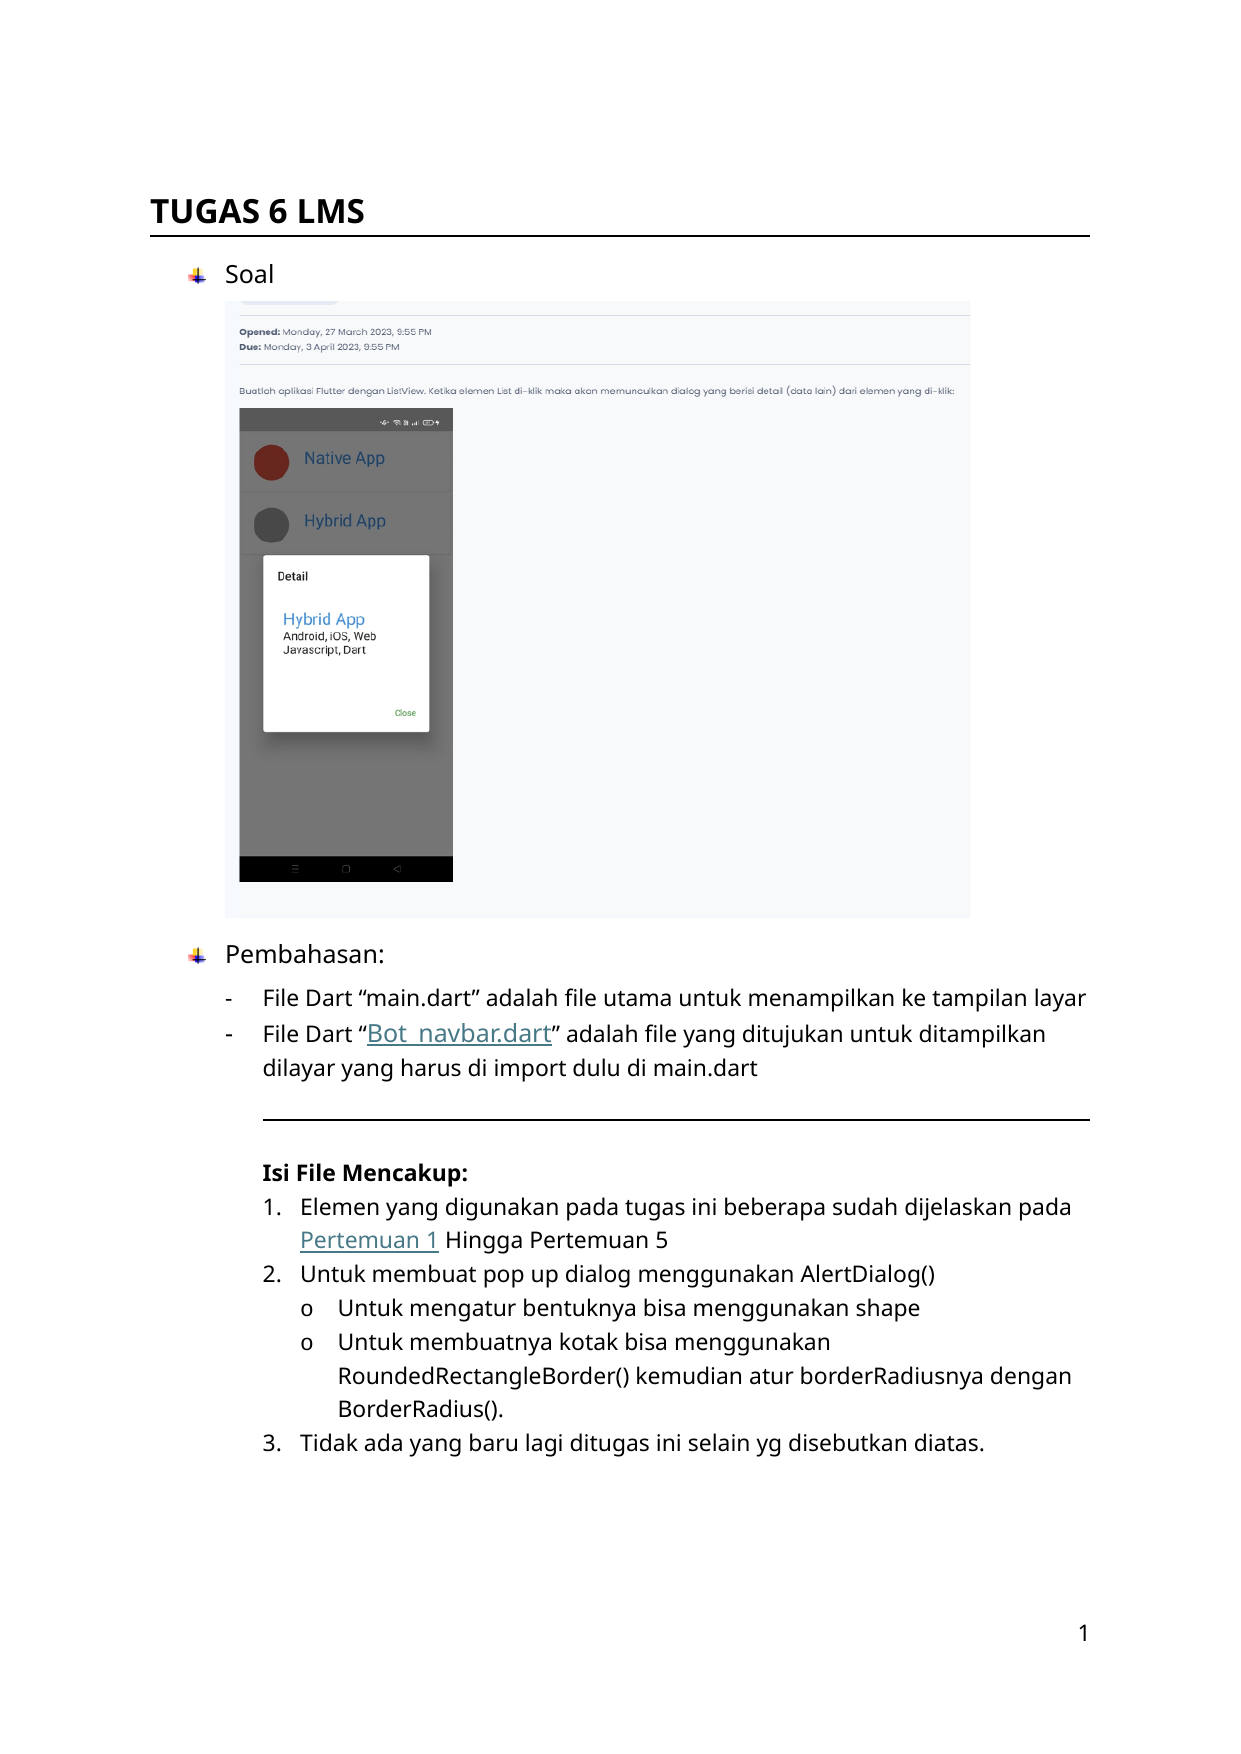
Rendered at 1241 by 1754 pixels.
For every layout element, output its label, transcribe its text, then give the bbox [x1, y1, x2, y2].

picture [188, 266, 206, 284]
picture [188, 946, 206, 964]
list Isi File Mencakup: [262, 1157, 1090, 1188]
subtitle Pembahasan: [187, 937, 1090, 971]
subtitle Soal [187, 257, 1090, 291]
list Untuk membuatnya kotak bisa menggunakan RoundedRectangleBorder() kemudian atur borderRadiusnya dengan BorderRadius(). [300, 1326, 1090, 1424]
list Untuk membuat pop up dialog menggunakan AlertDialog() [262, 1258, 1090, 1289]
picture [225, 301, 971, 918]
list Untuk mengatur bentuknya bisa menggunakan shape [300, 1292, 1090, 1323]
subtitle TUGAS 6 LMS [150, 187, 1090, 235]
list File Dart “main.dart” adalah file utama untuk menampilkan ke tampilan layar [225, 982, 1090, 1013]
list File Dart “Bot_navbar.dart” adalah file yang ditujukan untuk ditampilkan dilayar yang harus di import dulu di main.dart [225, 1015, 1090, 1083]
list Elemen yang digunakan pada tugas ini beberapa sudah dijelaskan pada Pertemuan 1 Hingga Pertemuan 5 [262, 1191, 1090, 1256]
list Tidak ada yang baru lagi ditugas ini selain yg disebutkan diatas. [262, 1427, 1090, 1458]
